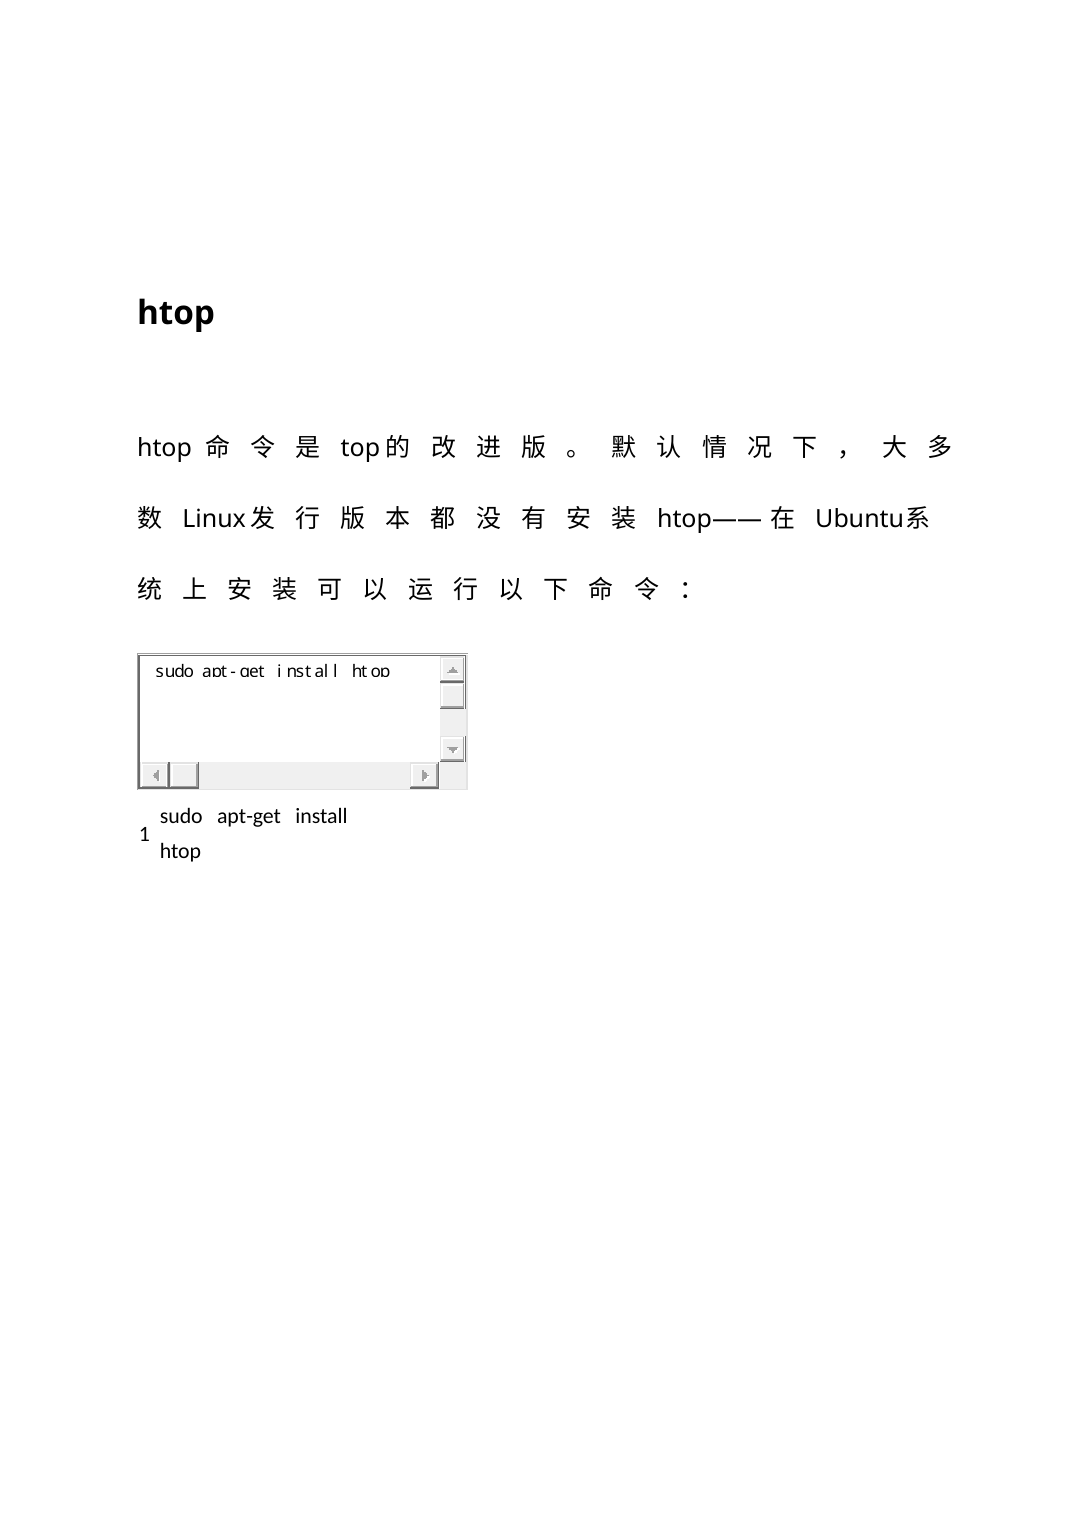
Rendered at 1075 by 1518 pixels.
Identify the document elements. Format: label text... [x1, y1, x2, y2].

subtitle htop [137, 276, 973, 347]
table_header 1 [137, 796, 155, 871]
table_header sudo apt-get install htop [155, 796, 349, 871]
text htop命令是top的改进版。默认情况下，大多数Linux发行版本都没有安装htop——在Ubuntu系统上安装可以运行以下命令： [137, 409, 973, 624]
